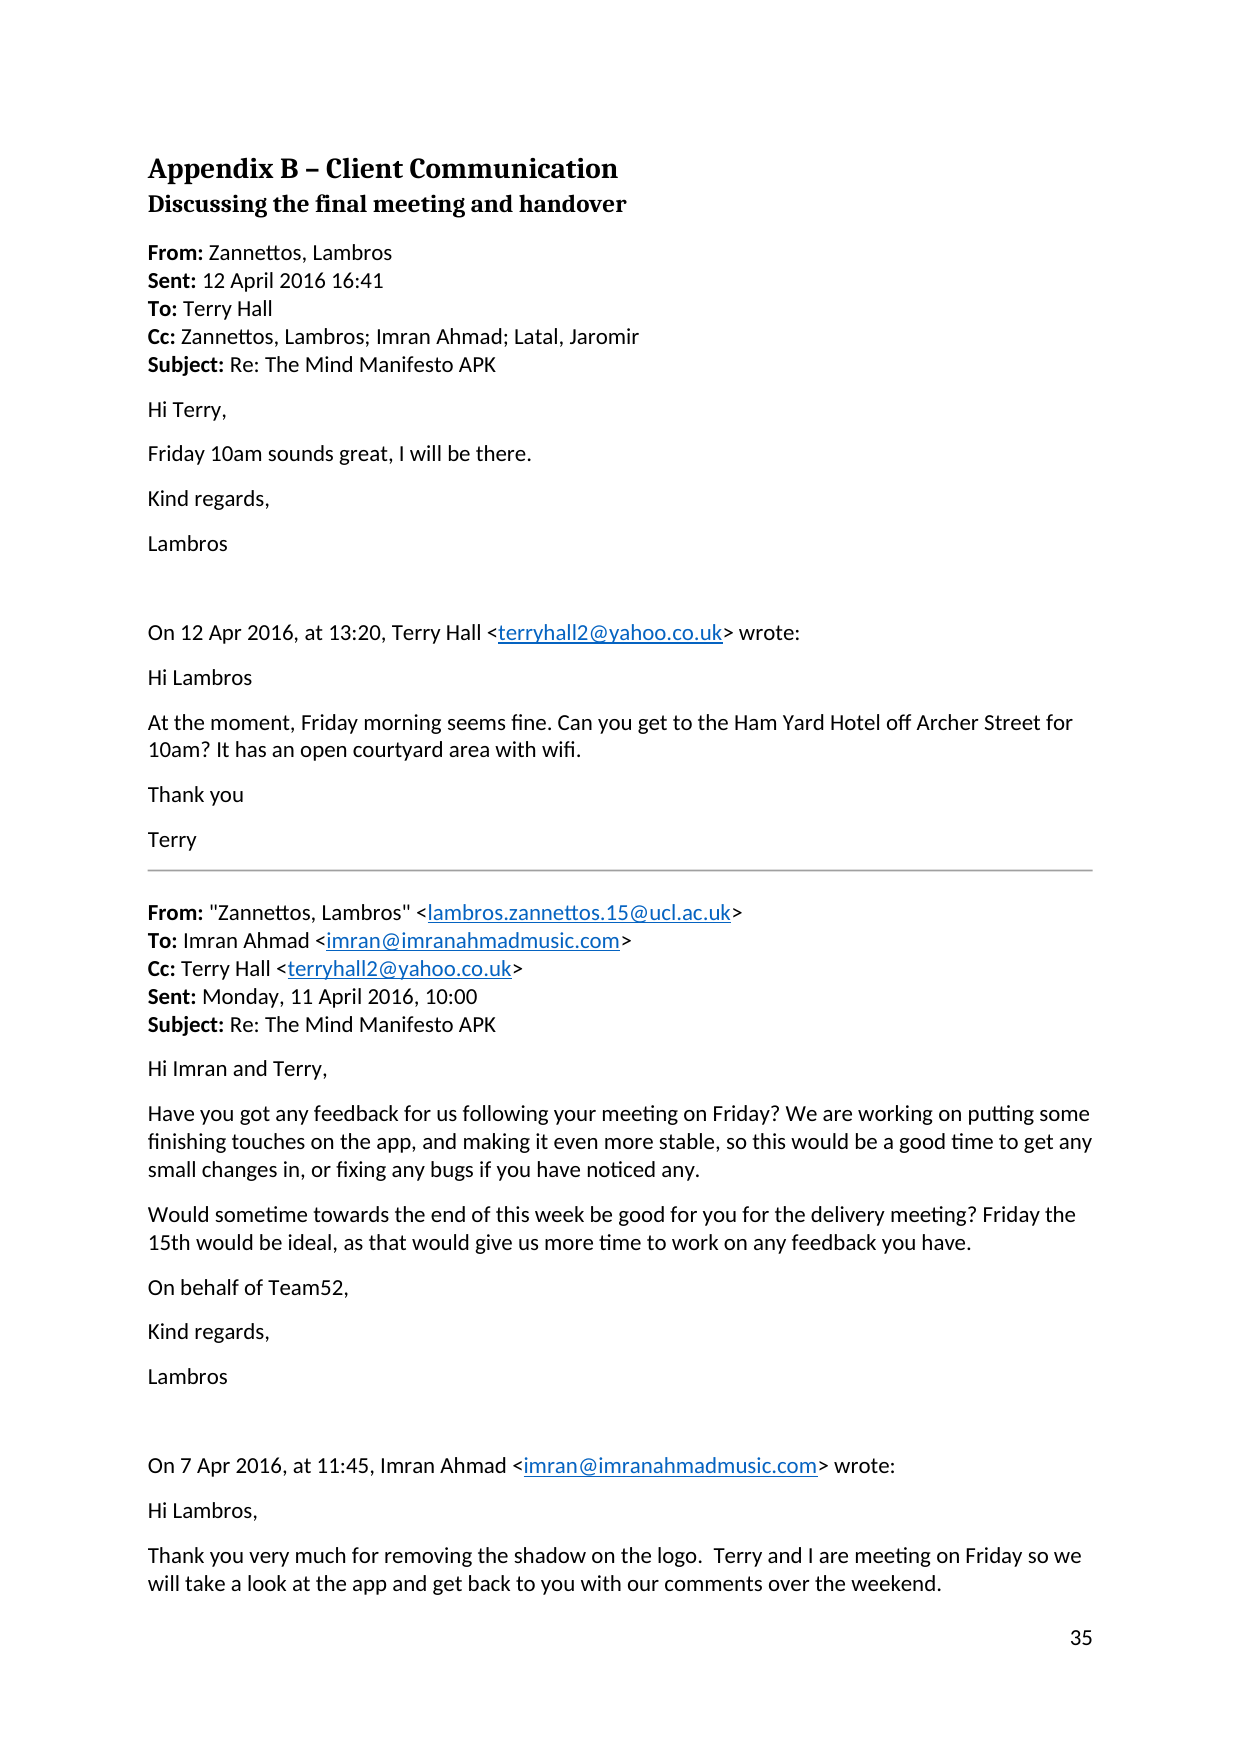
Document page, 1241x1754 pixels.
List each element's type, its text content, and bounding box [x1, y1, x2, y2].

text Lambros [148, 1362, 1093, 1390]
text On behalf of Team52, [148, 1273, 1093, 1301]
text Kind regards, [148, 484, 1093, 512]
text At the moment, Friday morning seems fine. Can you get to the Ham Yard Hotel off Archer Street for 10am? It has an open courtyard area with wifi. [148, 708, 1093, 764]
text Thank you very much for removing the shadow on the logo. Terry and I are meeting on Friday so we will take a look at the app and get back to you with our comments over the weekend. [148, 1541, 1093, 1597]
subtitle Appendix B – Client Communication [148, 152, 1093, 185]
text Hi Terry, [148, 395, 1093, 423]
text Terry [148, 825, 1093, 853]
text Would sometime towards the end of this week be good for you for the delivery meeting? Friday the 15th would be ideal, as that would give us more time to work on any feedback you have. [148, 1200, 1093, 1256]
text Thank you [148, 780, 1093, 808]
text From: "Zannettos, Lambros" <lambros.zannettos.15@ucl.ac.uk> To: Imran Ahmad <imran@imranahmadmusic.com> Cc: Terry Hall <terryhall2@yahoo.co.uk> Sent: Monday, 11 April 2016, 10:00 Subject: Re: The Mind Manifesto APK [148, 898, 1093, 1038]
text Hi Lambros, [148, 1496, 1093, 1524]
text Have you got any feedback for us following your meeting on Friday? We are working on putting some finishing touches on the app, and making it even more stable, so this would be a good time to get any small changes in, or fixing any bugs if you have noticed any. [148, 1099, 1093, 1183]
text Hi Lambros [148, 663, 1093, 691]
text Hi Imran and Terry, [148, 1054, 1093, 1082]
text On 12 Apr 2016, at 13:20, Terry Hall <terryhall2@yahoo.co.uk> wrote: [148, 618, 1093, 646]
text Kind regards, [148, 1317, 1093, 1345]
text Discussing the final meeting and handover [148, 190, 1093, 219]
text Friday 10am sounds great, I will be there. [148, 439, 1093, 467]
text On 7 Apr 2016, at 11:45, Imran Ahmad <imran@imranahmadmusic.com> wrote: [148, 1451, 1093, 1479]
text From: Zannettos, Lambros Sent: 12 April 2016 16:41 To: Terry Hall Cc: Zannettos, Lambros; Imran Ahmad; Latal, Jaromir Subject: Re: The Mind Manifesto APK [148, 238, 1093, 378]
text Lambros [148, 529, 1093, 557]
